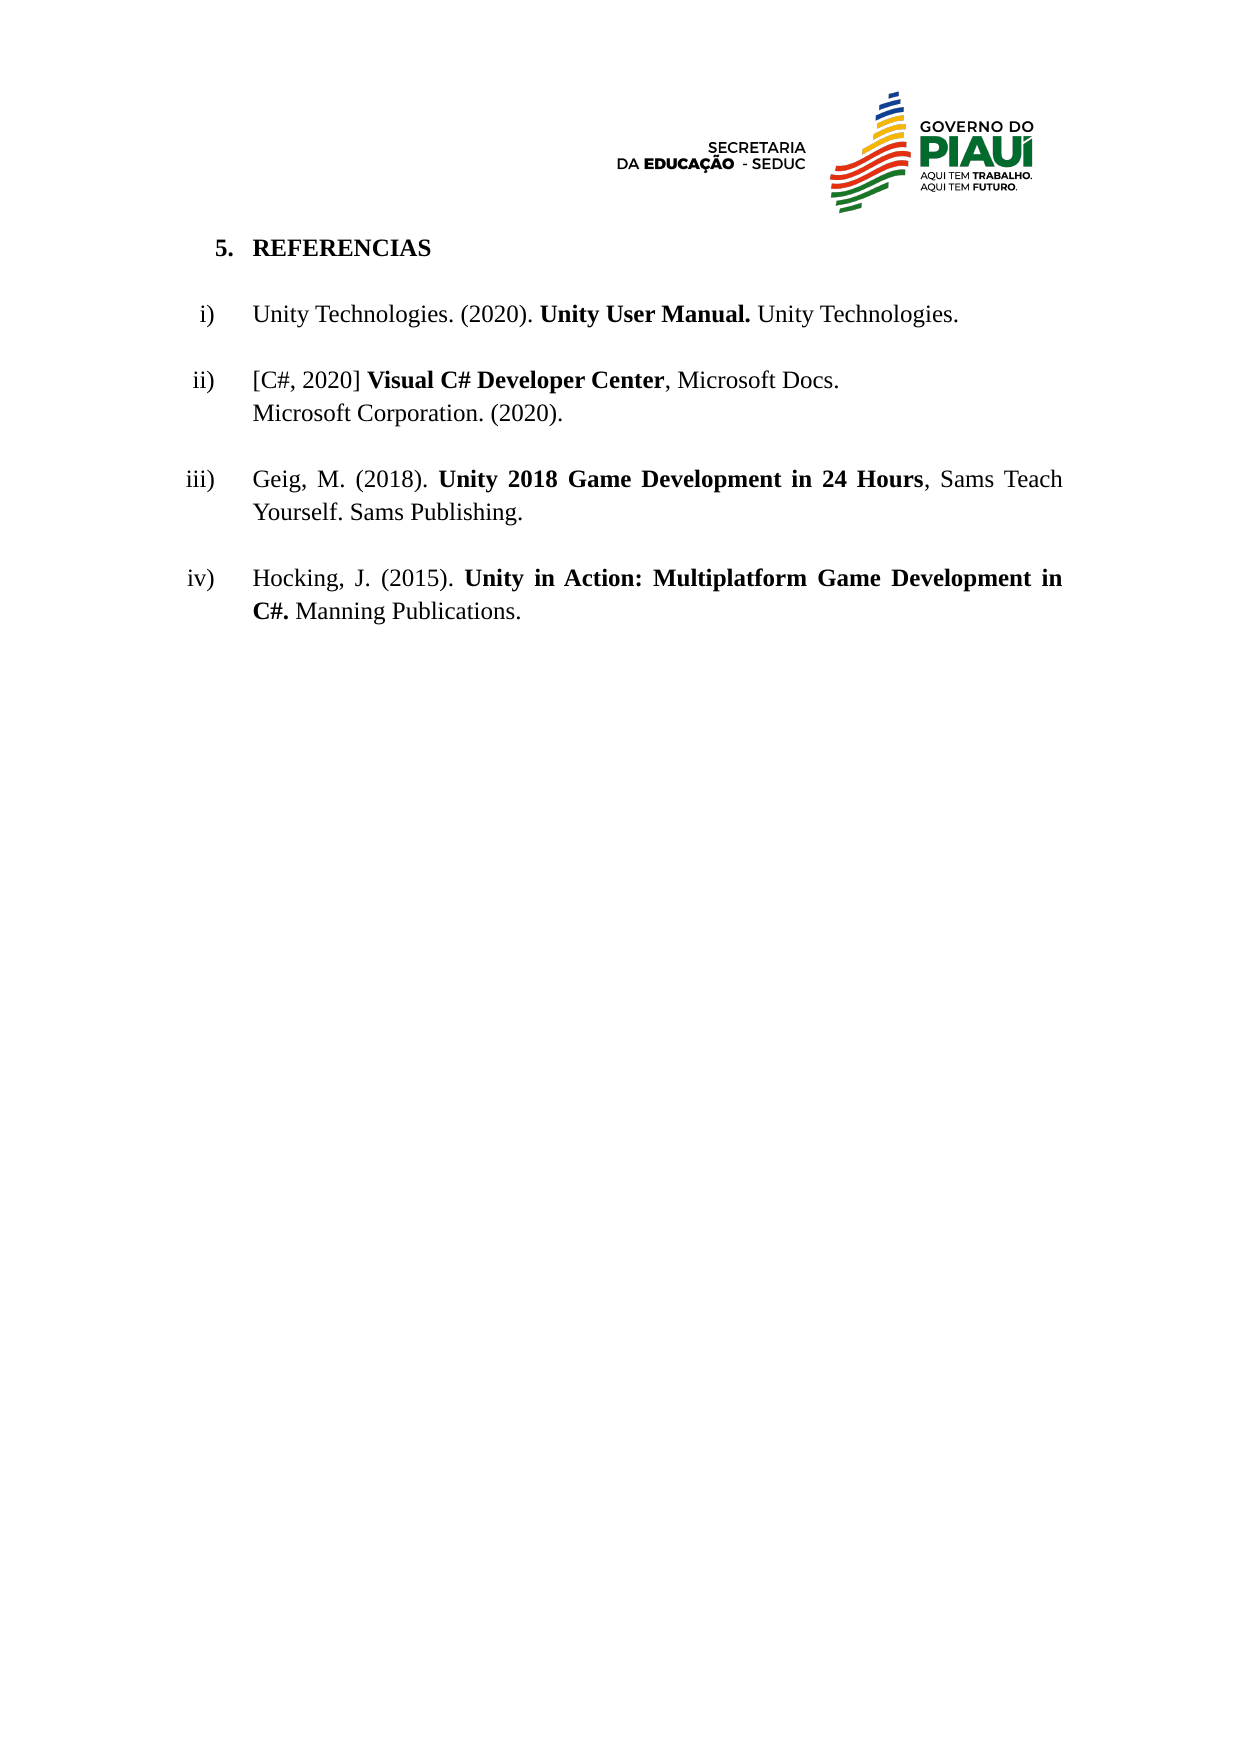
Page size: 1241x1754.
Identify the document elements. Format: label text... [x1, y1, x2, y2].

list Microsoft Corporation. (2020). [252, 398, 1063, 427]
subtitle Referencias [215, 233, 1063, 262]
list Hocking, J. (2015). Unity in Action: Multiplatform Game Development in C#. Manning Publications. [215, 563, 1063, 625]
list Unity Technologies. (2020). Unity User Manual. Unity Technologies. [215, 299, 1063, 328]
list Geig, M. (2018). Unity 2018 Game Development in 24 Hours, Sams Teach Yourself. Sams Publishing. [215, 464, 1063, 526]
list [C#, 2020] Visual C# Developer Center, Microsoft Docs. [215, 365, 1063, 394]
picture [587, 73, 1064, 234]
